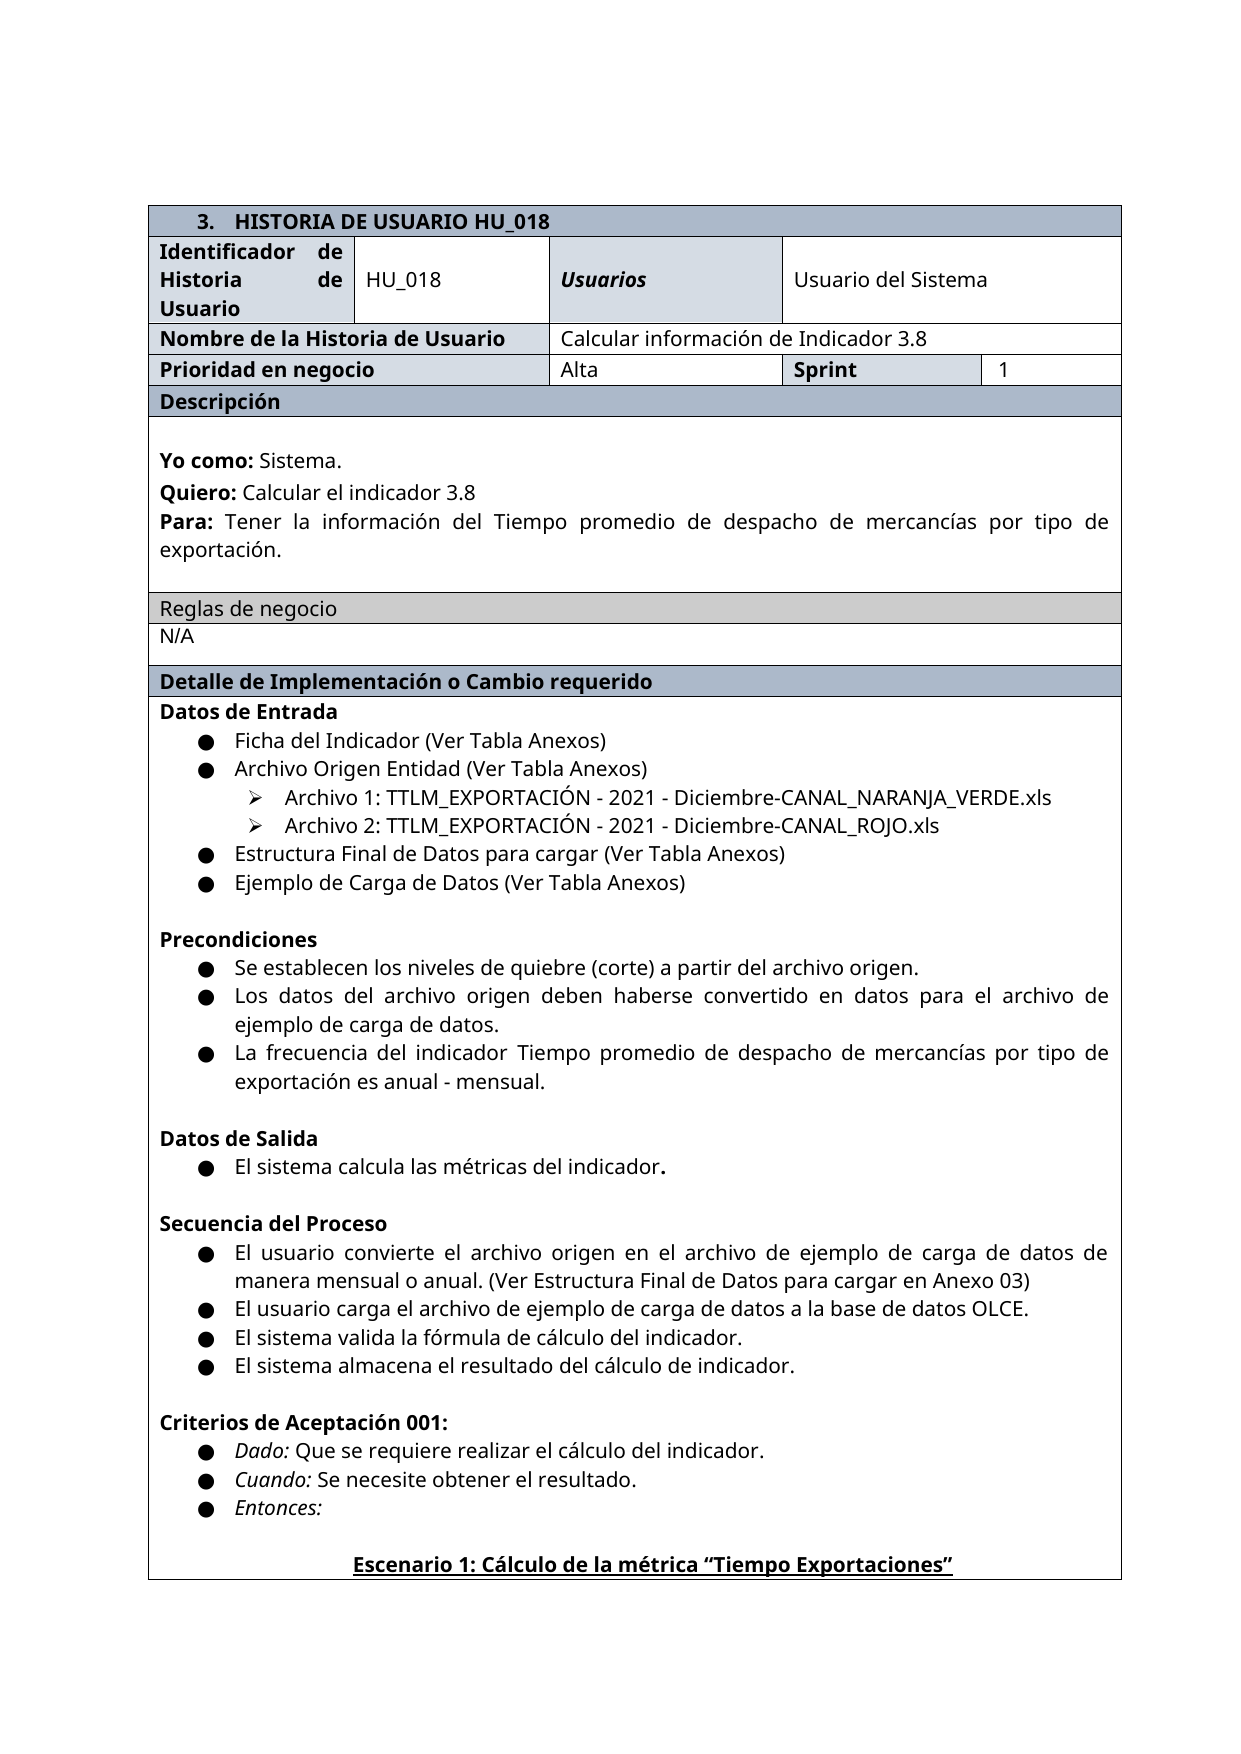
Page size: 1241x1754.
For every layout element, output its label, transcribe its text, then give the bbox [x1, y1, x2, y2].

table_cell Yo como: Sistema. Quiero: Calcular el indicador 3.8 Para: Tener la información del Tiempo promedio de despacho de mercancías por tipo de exportación. [149, 417, 1121, 592]
table_cell Descripción [149, 386, 1121, 416]
table_cell HU_018 [355, 237, 549, 322]
table_cell Nombre de la Historia de Usuario [149, 324, 549, 354]
table_cell 1 [982, 355, 1121, 385]
table_cell Alta [550, 355, 782, 385]
table_cell Detalle de Implementación o Cambio requerido [149, 666, 1121, 696]
table_cell Usuarios [550, 237, 782, 322]
table_cell Identificador de Historia de Usuario [149, 237, 354, 322]
table_header HISTORIA DE USUARIO HU_018 [149, 206, 1121, 236]
table_cell Calcular información de Indicador 3.8 [550, 324, 1121, 354]
table_cell Sprint [783, 355, 981, 385]
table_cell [149, 697, 1121, 1579]
table_cell N/A [149, 624, 1121, 665]
table_cell Usuario del Sistema [783, 237, 1121, 322]
table_cell Reglas de negocio [149, 593, 1121, 623]
table_cell Prioridad en negocio [149, 355, 549, 385]
